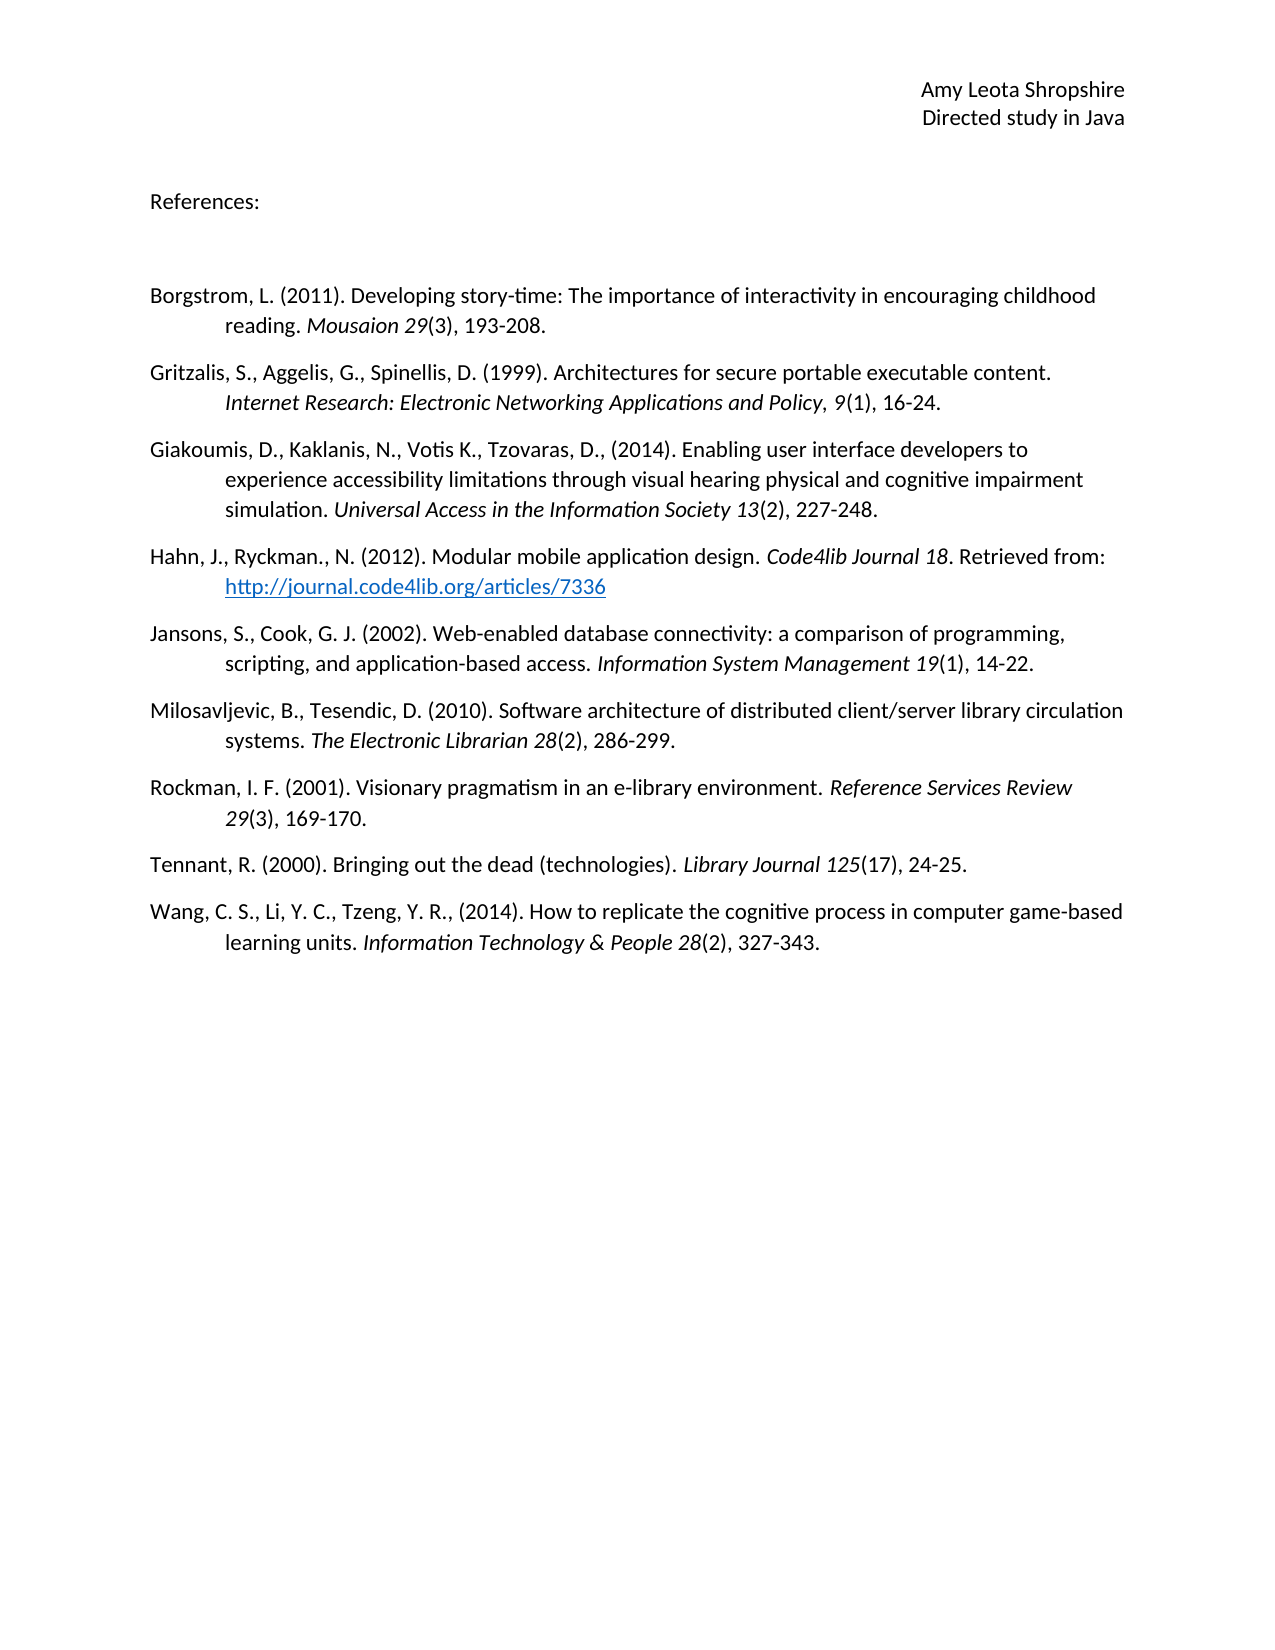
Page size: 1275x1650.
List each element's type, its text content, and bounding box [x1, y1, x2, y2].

text Wang, C. S., Li, Y. C., Tzeng, Y. R., (2014). How to replicate the cognitive process in computer game-based learning units. Information Technology & People 28(2), 327-343. [150, 897, 1125, 956]
text Tennant, R. (2000). Bringing out the dead (technologies). Library Journal 125(17), 24-25. [150, 851, 1125, 879]
text Rockman, I. F. (2001). Visionary pragmatism in an e-library environment. Reference Services Review 29(3), 169-170. [150, 773, 1125, 832]
text Hahn, J., Ryckman., N. (2012). Modular mobile application design. Code4lib Journal 18. Retrieved from: http://journal.code4lib.org/articles/7336 [150, 542, 1125, 601]
text Jansons, S., Cook, G. J. (2002). Web-enabled database connectivity: a comparison of programming, scripting, and application-based access. Information System Management 19(1), 14-22. [150, 619, 1125, 678]
text References: [150, 187, 1125, 215]
text Giakoumis, D., Kaklanis, N., Votis K., Tzovaras, D., (2014). Enabling user interface developers to experience accessibility limitations through visual hearing physical and cognitive impairment simulation. Universal Access in the Information Society 13(2), 227-248. [150, 435, 1125, 523]
text Gritzalis, S., Aggelis, G., Spinellis, D. (1999). Architectures for secure portable executable content. Internet Research: Electronic Networking Applications and Policy, 9(1), 16-24. [150, 358, 1125, 416]
text Borgstrom, L. (2011). Developing story-time: The importance of interactivity in encouraging childhood reading. Mousaion 29(3), 193-208. [150, 281, 1125, 339]
text Milosavljevic, B., Tesendic, D. (2010). Software architecture of distributed client/server library circulation systems. The Electronic Librarian 28(2), 286-299. [150, 696, 1125, 755]
